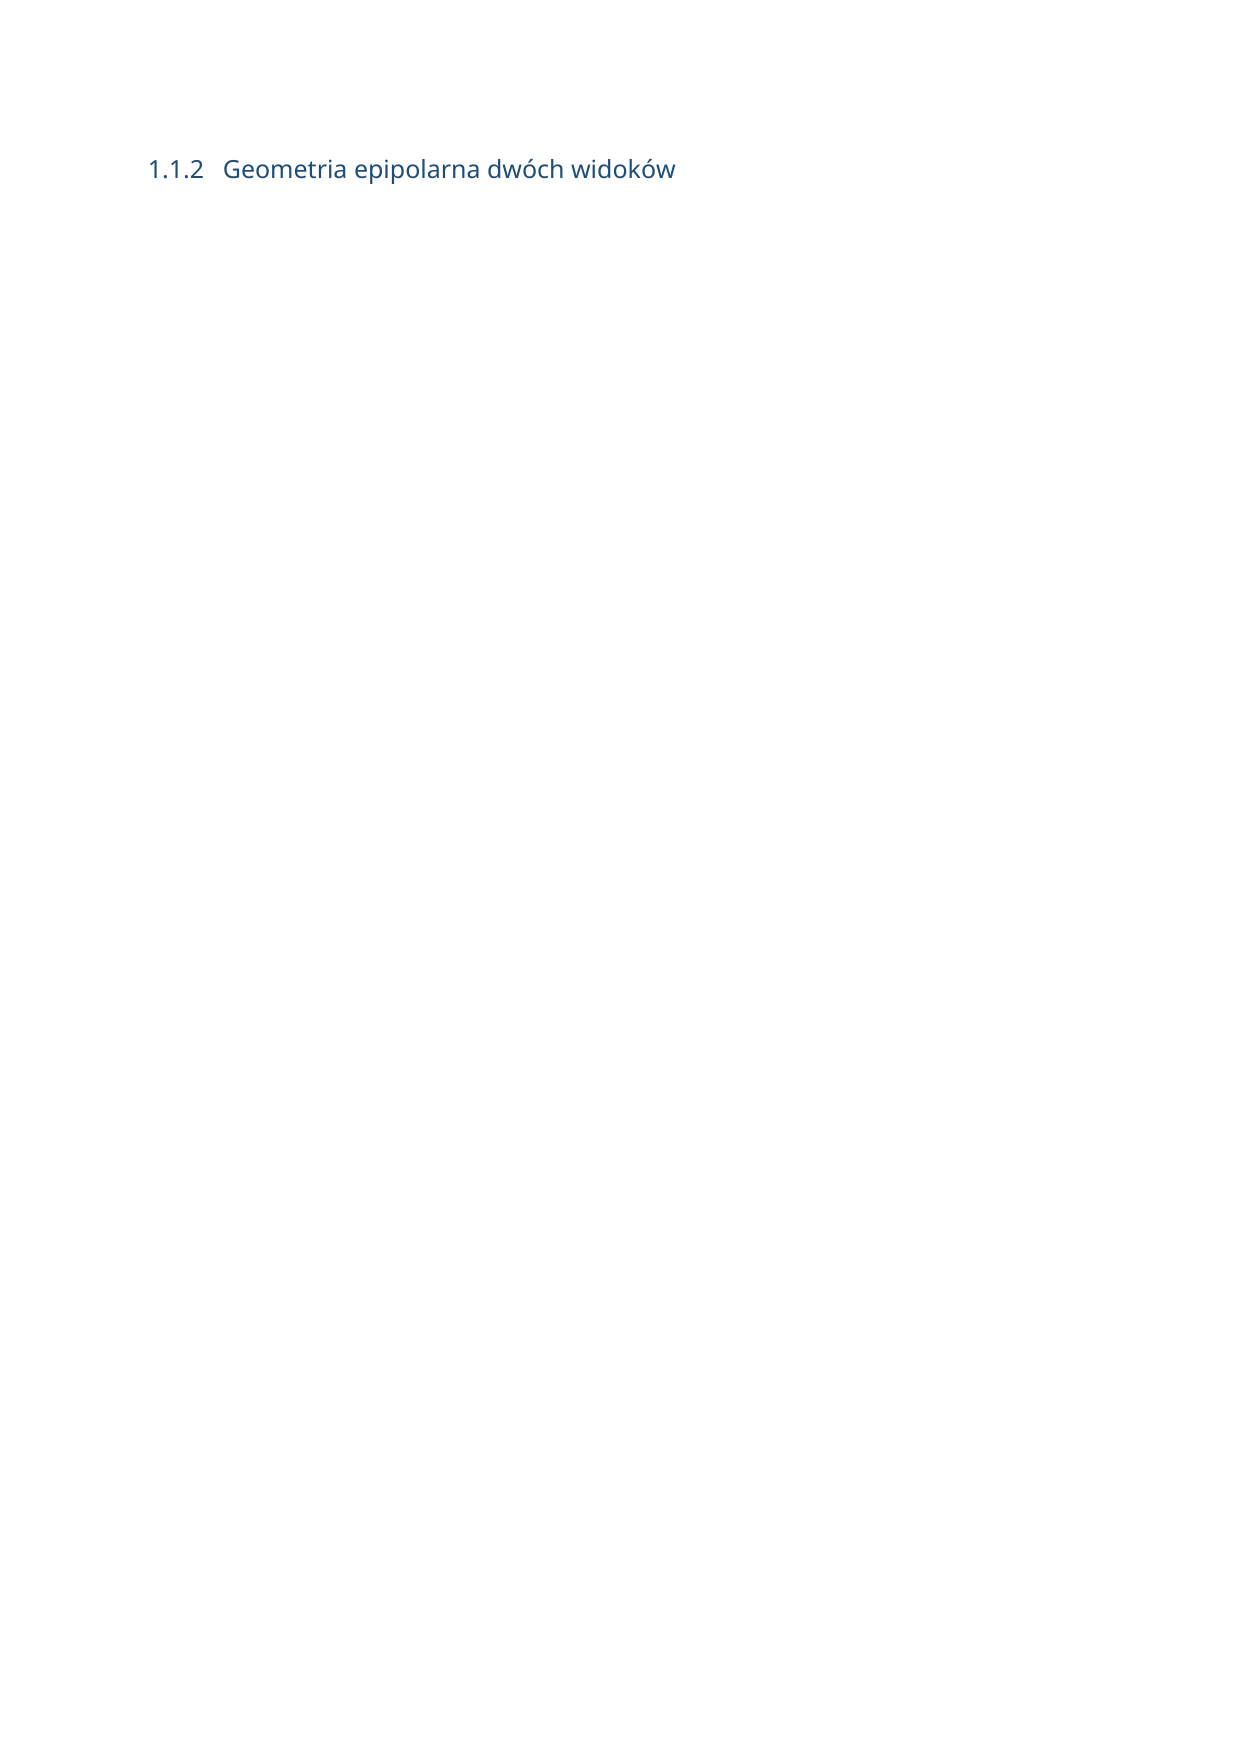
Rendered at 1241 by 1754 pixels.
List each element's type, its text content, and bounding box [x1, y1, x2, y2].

subtitle Geometria epipolarna dwóch widoków [148, 152, 1093, 186]
